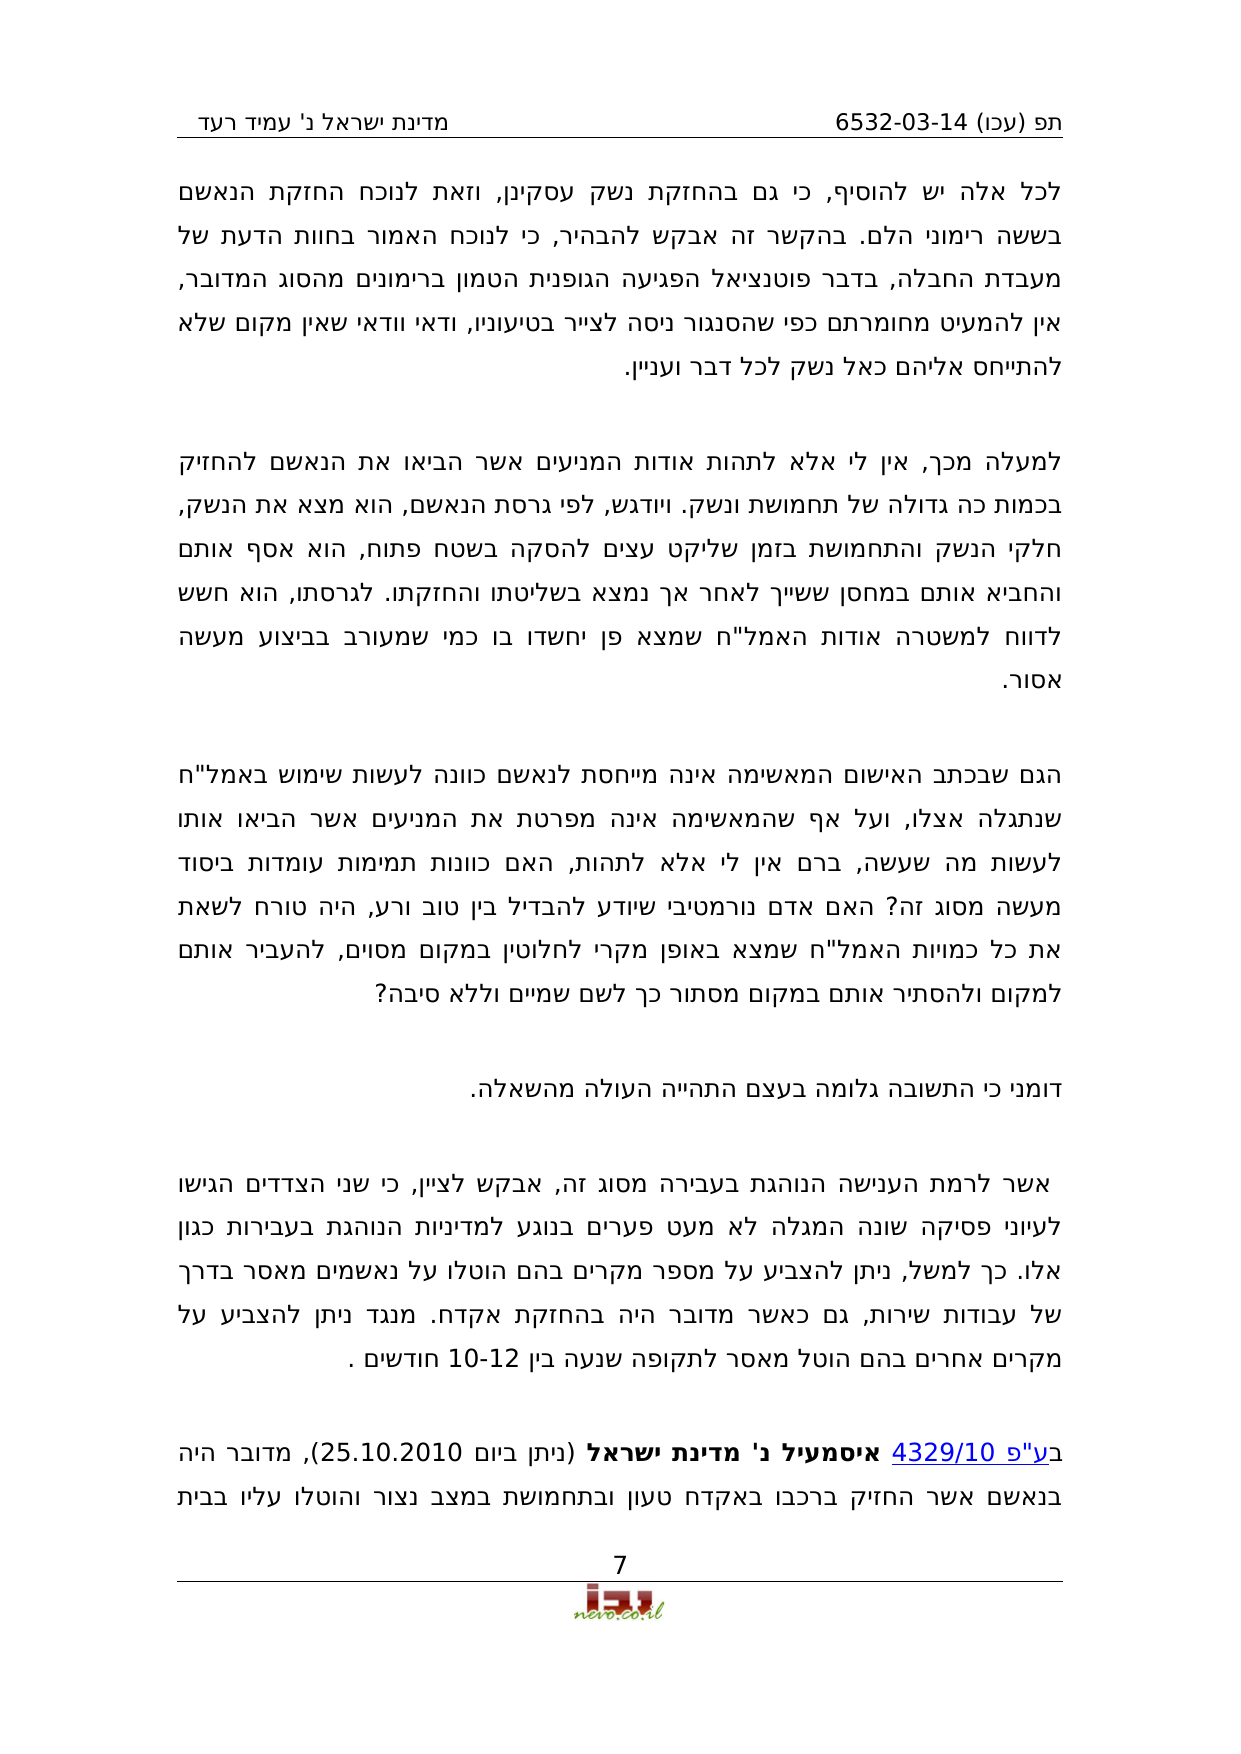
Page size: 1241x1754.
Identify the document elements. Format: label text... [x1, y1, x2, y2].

text לכל אלה יש להוסיף, כי גם בהחזקת נשק עסקינן, וזאת לנוכח החזקת הנאשם בששה רימוני הלם. בהקשר זה אבקש להבהיר, כי לנוכח האמור בחוות הדעת של מעבדת החבלה, בדבר פוטנציאל הפגיעה הגופנית הטמון ברימונים מהסוג המדובר, אין להמעיט מחומרתם כפי שהסנגור ניסה לצייר בטיעוניו, ודאי וודאי שאין מקום שלא להתייחס אליהם כאל נשק לכל דבר ועניין. [177, 177, 1063, 381]
text למעלה מכך, אין לי אלא לתהות אודות המניעים אשר הביאו את הנאשם להחזיק בכמות כה גדולה של תחמושת ונשק. ויודגש, לפי גרסת הנאשם, הוא מצא את הנשק, חלקי הנשק והתחמושת בזמן שליקט עצים להסקה בשטח פתוח, הוא אסף אותם והחביא אותם במחסן ששייך לאחר אך נמצא בשליטתו והחזקתו. לגרסתו, הוא חשש לדווח למשטרה אודות האמל"ח שמצא פן יחשדו בו כמי שמעורב בביצוע מעשה אסור. [177, 447, 1063, 695]
text אשר לרמת הענישה הנוהגת בעבירה מסוג זה, אבקש לציין, כי שני הצדדים הגישו לעיוני פסיקה שונה המגלה לא מעט פערים בנוגע למדיניות הנוהגת בעבירות כגון אלו. כך למשל, ניתן להצביע על מספר מקרים בהם הוטלו על נאשמים מאסר בדרך של עבודות שירות, גם כאשר מדובר היה בהחזקת אקדח. מנגד ניתן להצביע על מקרים אחרים בהם הוטל מאסר לתקופה שנעה בין 10-12 חודשים . [177, 1169, 1063, 1373]
text הגם שבכתב האישום המאשימה אינה מייחסת לנאשם כוונה לעשות שימוש באמל"ח שנתגלה אצלו, ועל אף שהמאשימה אינה מפרטת את המניעים אשר הביאו אותו לעשות מה שעשה, ברם אין לי אלא לתהות, האם כוונות תמימות עומדות ביסוד מעשה מסוג זה? האם אדם נורמטיבי שיודע להבדיל בין טוב ורע, היה טורח לשאת את כל כמויות האמל"ח שמצא באופן מקרי לחלוטין במקום מסוים, להעביר אותם למקום ולהסתיר אותם במקום מסתור כך לשם שמיים וללא סיבה? [177, 761, 1063, 1008]
picture [574, 1583, 666, 1621]
text דומני כי התשובה גלומה בעצם התהייה העולה מהשאלה. [177, 1074, 1063, 1103]
